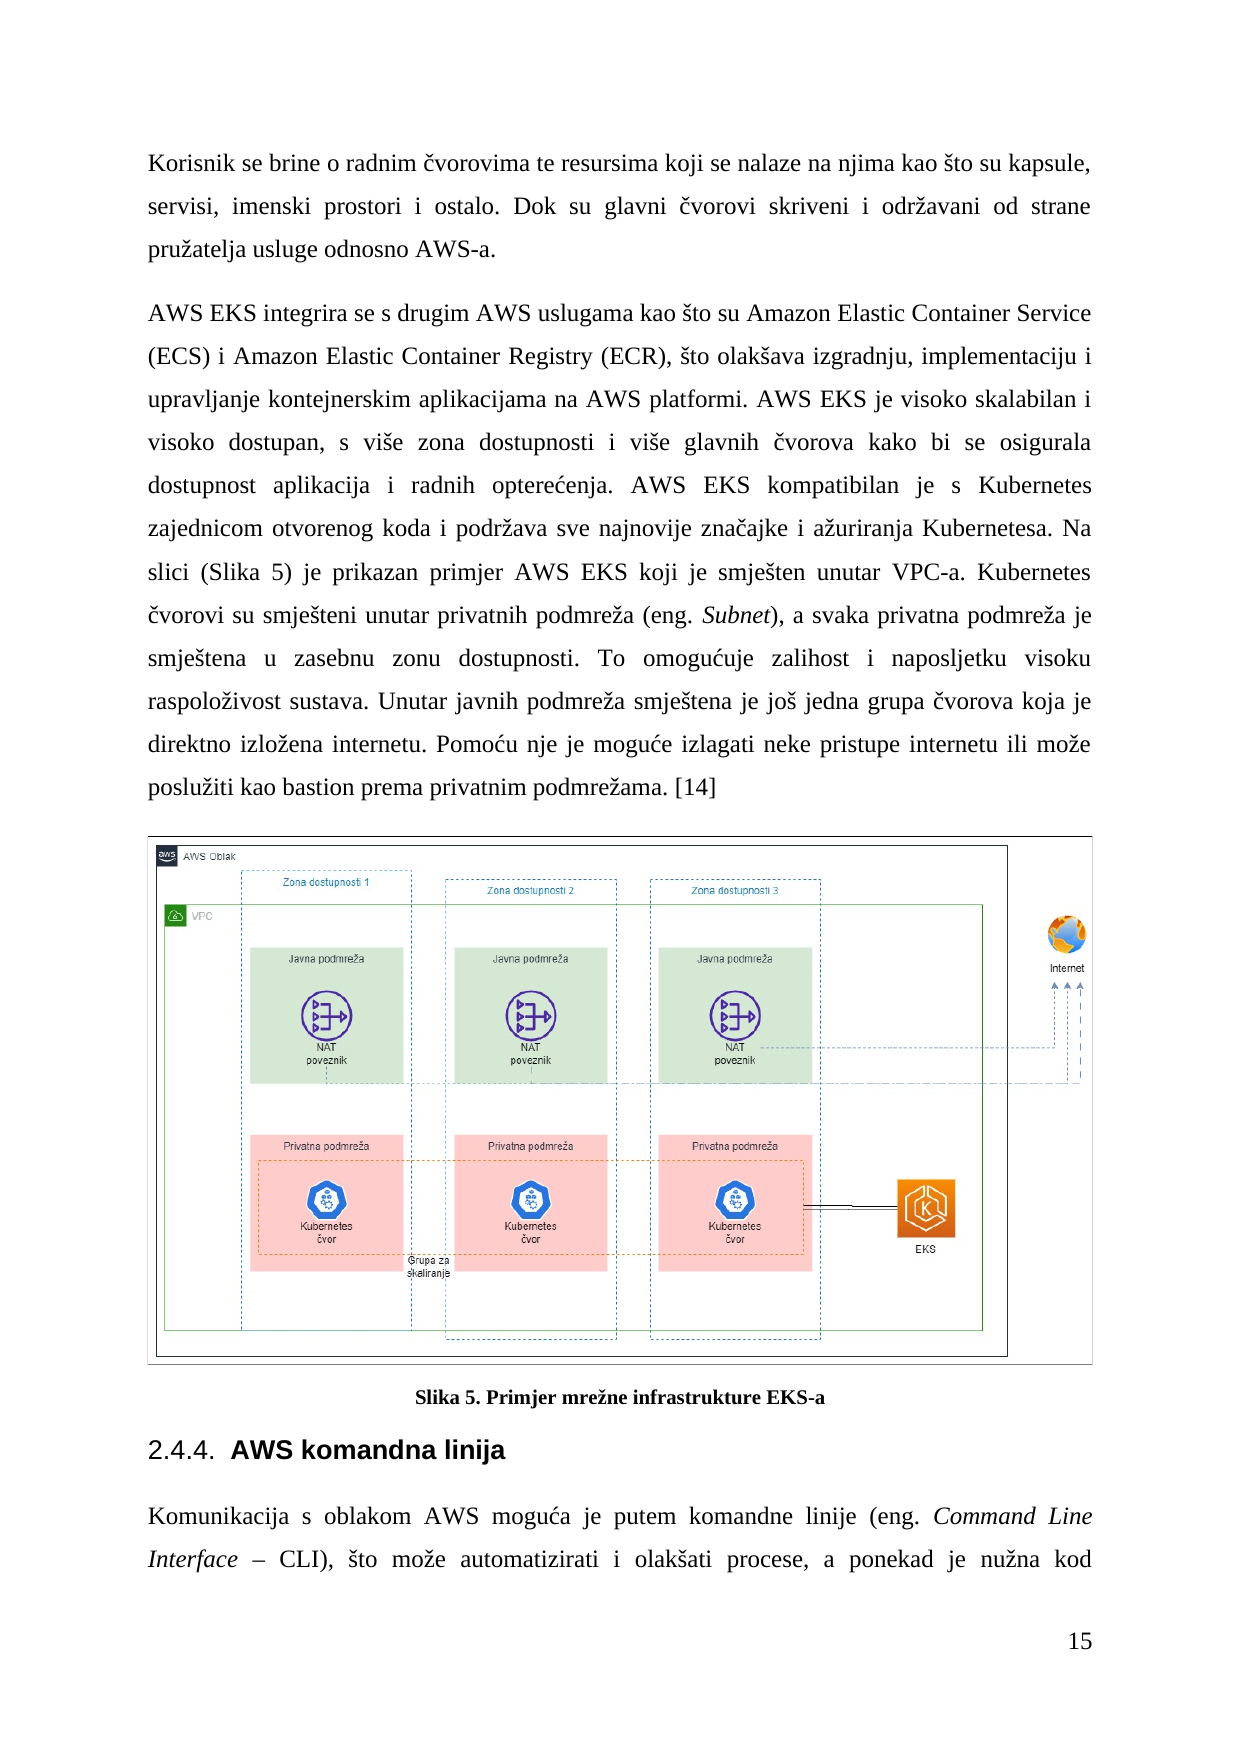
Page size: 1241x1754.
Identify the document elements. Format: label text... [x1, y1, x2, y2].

picture [147, 836, 1093, 1365]
subtitle AWS komandna linija [148, 1434, 1093, 1465]
text AWS EKS integrira se s drugim AWS uslugama kao što su Amazon Elastic Container Service (ECS) i Amazon Elastic Container Registry (ECR), što olakšava izgradnju, implementaciju i upravljanje kontejnerskim aplikacijama na AWS platformi. AWS EKS je visoko skalabilan i visoko dostupan, s više zona dostupnosti i više glavnih čvorova kako bi se osigurala dostupnost aplikacija i radnih opterećenja. AWS EKS kompatibilan je s Kubernetes zajednicom otvorenog koda i podržava sve najnovije značajke i ažuriranja Kubernetesa. Na slici (Slika 5) je prikazan primjer AWS EKS koji je smješten unutar VPC-a. Kubernetes čvorovi su smješteni unutar privatnih podmreža (eng. Subnet), a svaka privatna podmreža je smještena u zasebnu zonu dostupnosti. To omogućuje zalihost i naposljetku visoku raspoloživost sustava. Unutar javnih podmreža smještena je još jedna grupa čvorova koja je direktno izložena internetu. Pomoću nje je moguće izlagati neke pristupe internetu ili može poslužiti kao bastion prema privatnim podmrežama. [14] [148, 298, 1093, 801]
